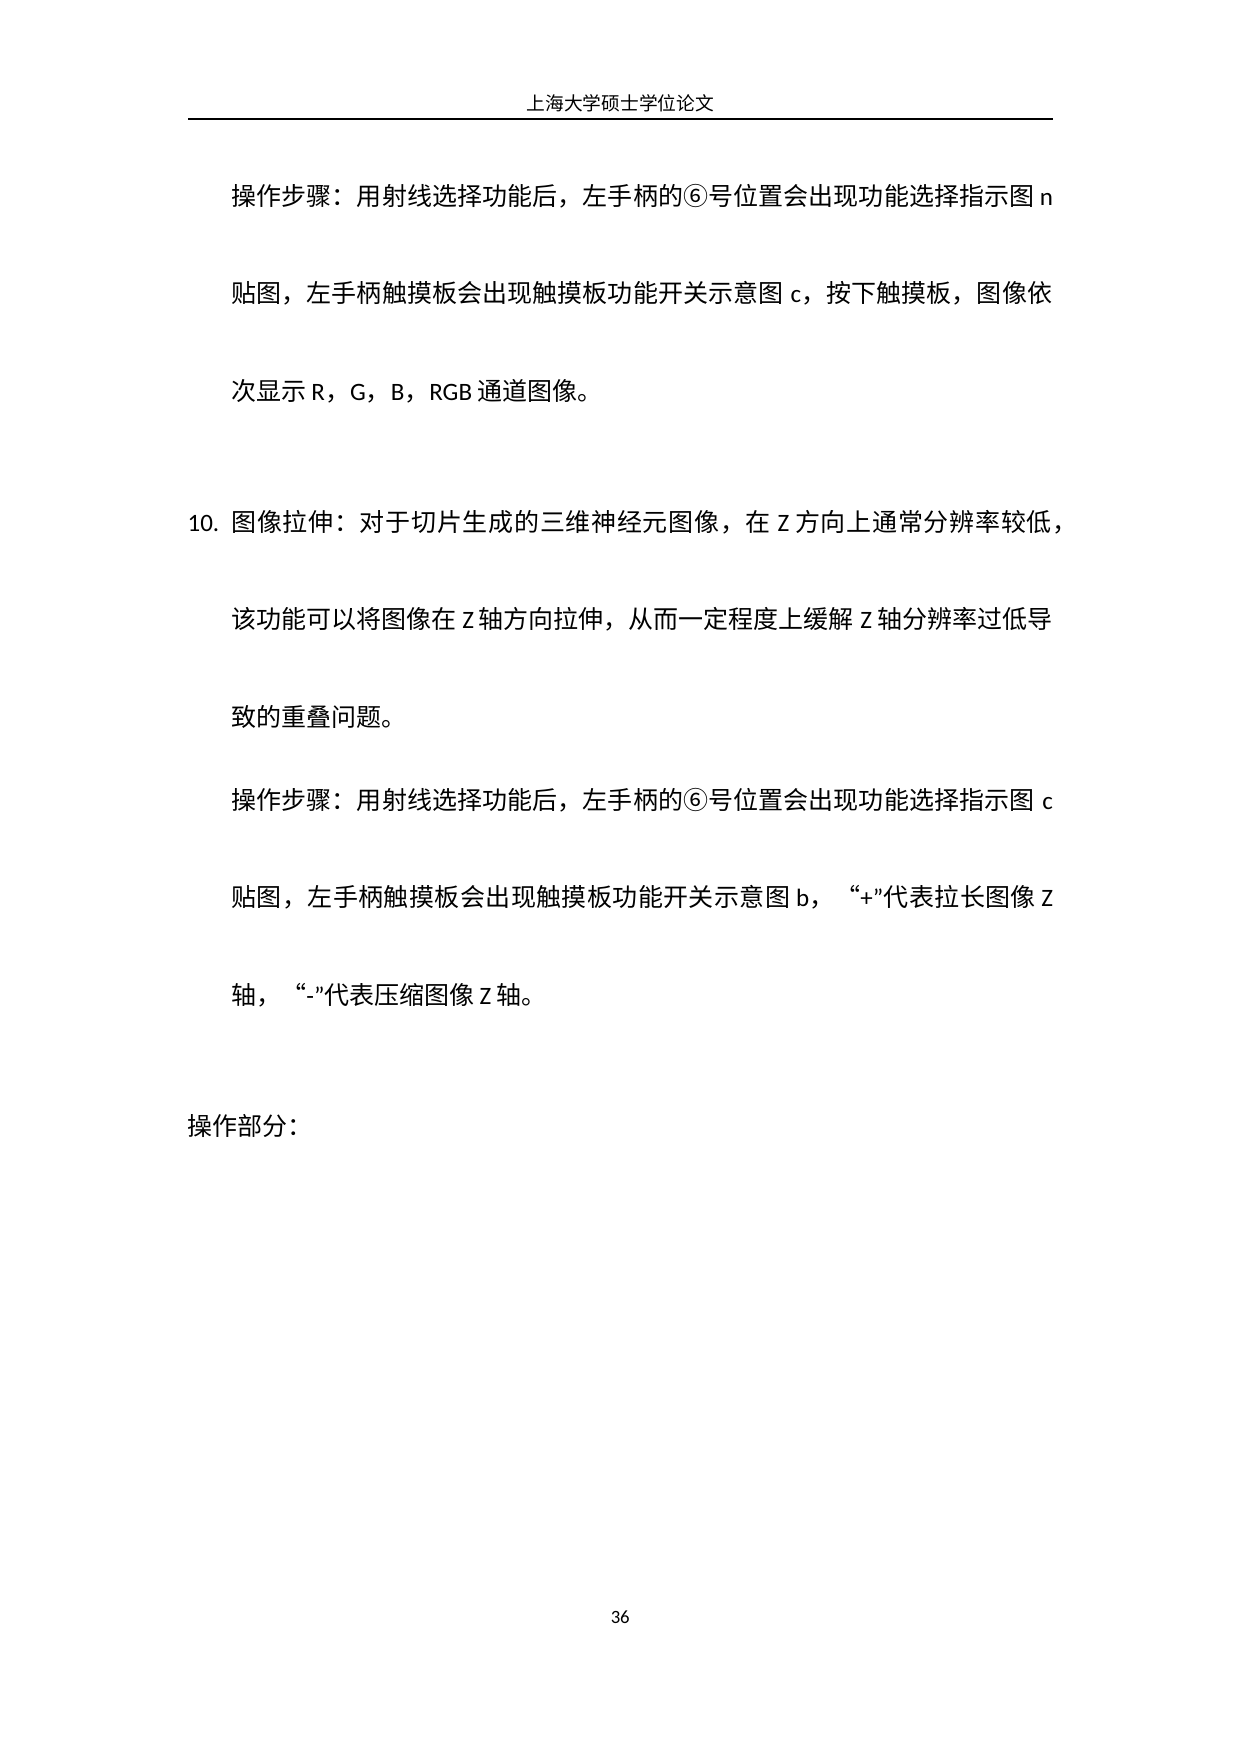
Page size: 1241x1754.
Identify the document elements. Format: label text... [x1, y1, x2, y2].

text 操作步骤：用射线选择功能后，左手柄的⑥号位置会出现功能选择指示图c贴图，左手柄触摸板会出现触摸板功能开关示意图b，“+”代表拉长图像Z轴，“-”代表压缩图像Z轴。 [231, 766, 1053, 1026]
text 操作部分： [187, 1092, 1053, 1157]
text 操作步骤：用射线选择功能后，左手柄的⑥号位置会出现功能选择指示图n贴图，左手柄触摸板会出现触摸板功能开关示意图c，按下触摸板，图像依次显示R，G，B，RGB通道图像。 [231, 162, 1053, 422]
list 图像拉伸：对于切片生成的三维神经元图像，在Z方向上通常分辨率较低，该功能可以将图像在Z轴方向拉伸，从而一定程度上缓解Z轴分辨率过低导致的重叠问题。 [187, 488, 1053, 748]
